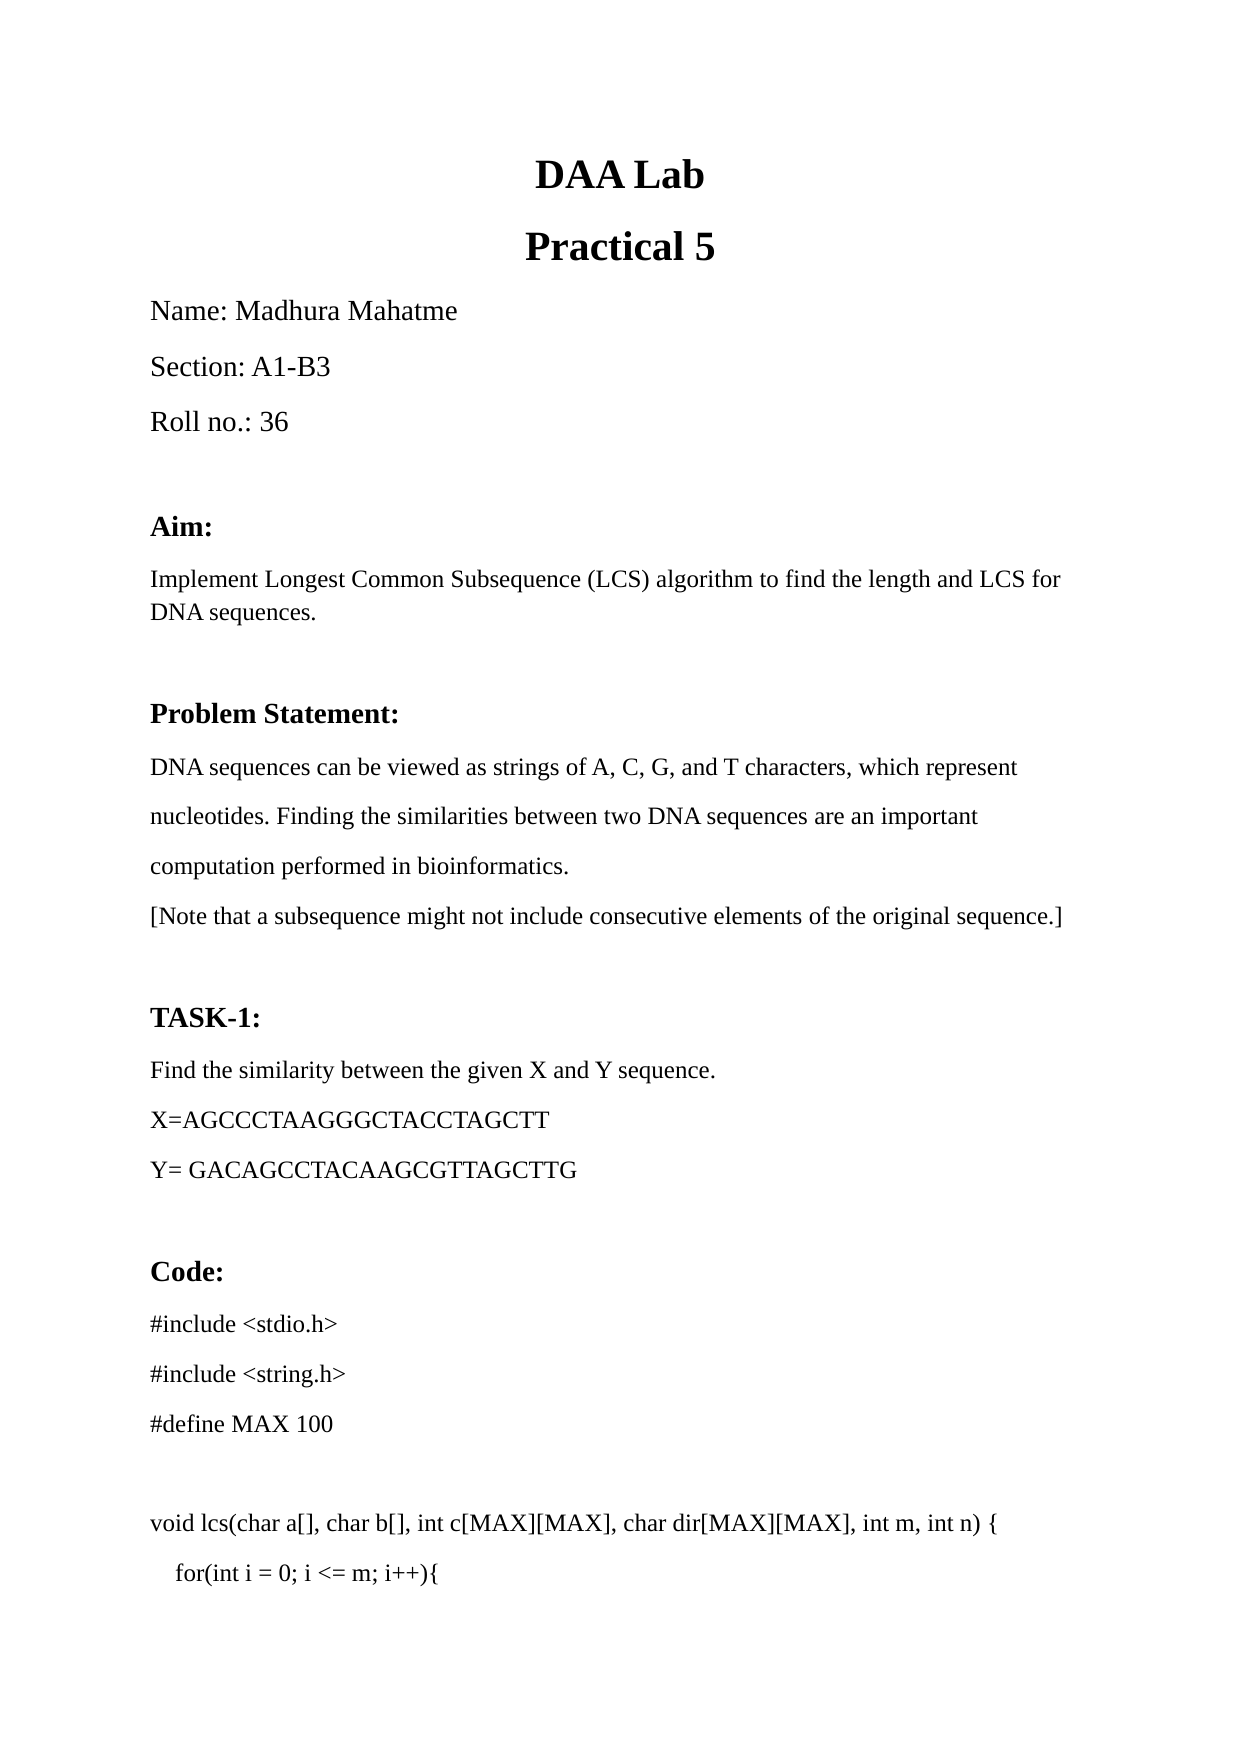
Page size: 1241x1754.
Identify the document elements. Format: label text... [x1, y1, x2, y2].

text DNA sequences can be viewed as strings of A, C, G, and T characters, which represent [150, 752, 1090, 780]
text Section: A1-B3 [150, 349, 1090, 382]
text Name: Madhura Mahatme [150, 293, 1090, 327]
text TASK-1: [150, 1000, 1090, 1034]
text DAA Lab [150, 150, 1090, 198]
text computation performed in bioinformatics. [150, 851, 1090, 880]
text #include <string.h> [150, 1359, 1090, 1388]
text Y= GACAGCCTACAAGCGTTAGCTTG [150, 1155, 1090, 1183]
text Find the similarity between the given X and Y sequence. [150, 1055, 1090, 1084]
text #define MAX 100 [150, 1409, 1090, 1437]
text Problem Statement: [150, 696, 1090, 730]
text nucleotides. Finding the similarities between two DNA sequences are an important [150, 801, 1090, 830]
text for(int i = 0; i <= m; i++){ [150, 1558, 1090, 1586]
text Aim: [150, 509, 1090, 542]
text Practical 5 [150, 222, 1090, 270]
text X=AGCCCTAAGGGCTACCTAGCTT [150, 1105, 1090, 1134]
text #include <stdio.h> [150, 1309, 1090, 1338]
text Implement Longest Common Subsequence (LCS) algorithm to find the length and LCS for DNA sequences. [150, 564, 1090, 626]
text Code: [150, 1254, 1090, 1288]
text Roll no.: 36 [150, 404, 1090, 437]
text void lcs(char a[], char b[], int c[MAX][MAX], char dir[MAX][MAX], int m, int n) { [150, 1508, 1090, 1537]
text [Note that a subsequence might not include consecutive elements of the original sequence.] [150, 901, 1090, 929]
